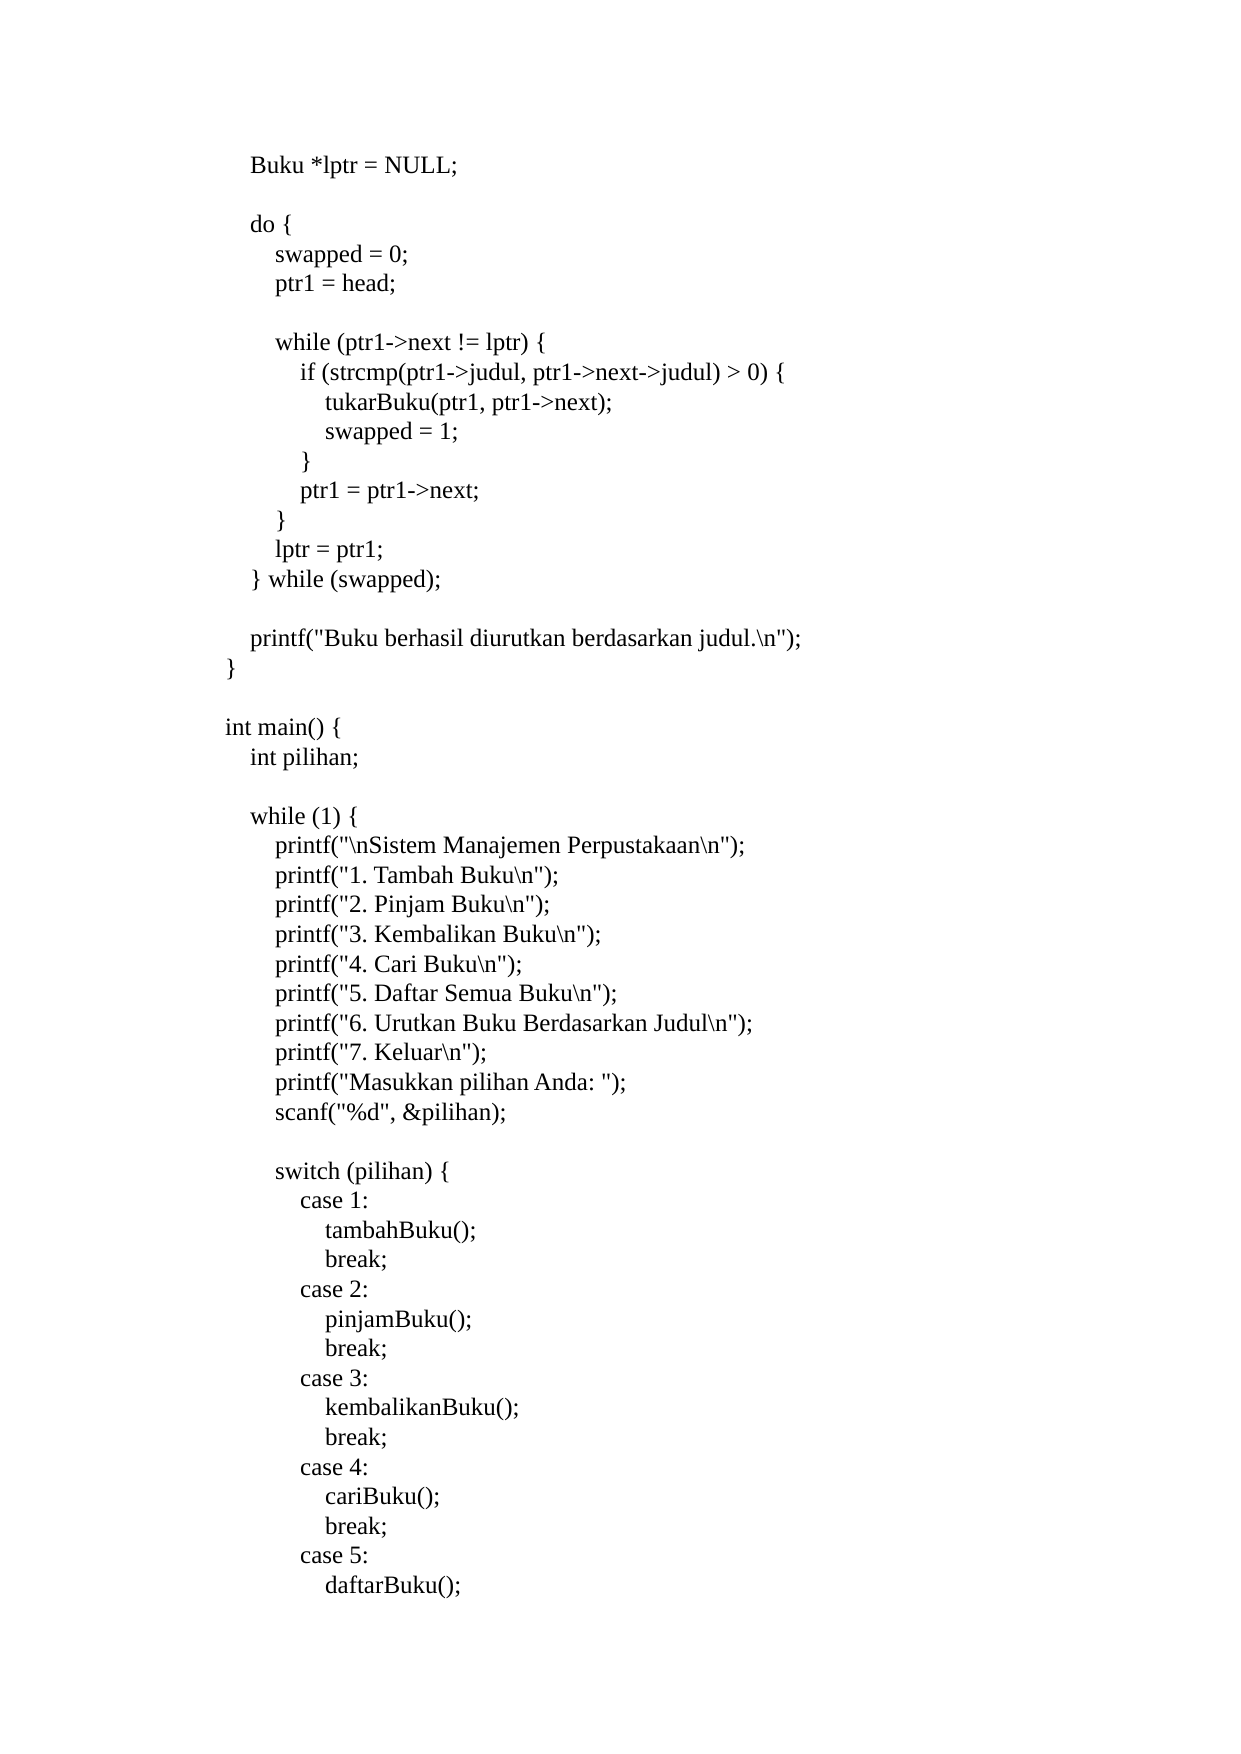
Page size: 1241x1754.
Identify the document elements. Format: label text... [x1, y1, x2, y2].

list } [225, 505, 1090, 534]
list scanf("%d", &pilihan); [225, 1097, 1090, 1125]
list case 5: [225, 1540, 1090, 1569]
list pinjamBuku(); [225, 1304, 1090, 1332]
list if (strcmp(ptr1->judul, ptr1->next->judul) > 0) { [225, 357, 1090, 386]
list tambahBuku(); [225, 1215, 1090, 1244]
list switch (pilihan) { [225, 1156, 1090, 1184]
list Buku *lptr = NULL; [225, 150, 1090, 179]
list } while (swapped); [225, 564, 1090, 593]
list while (ptr1->next != lptr) { [225, 327, 1090, 356]
list ptr1 = ptr1->next; [225, 475, 1090, 504]
list tukarBuku(ptr1, ptr1->next); [225, 387, 1090, 415]
list kembalikanBuku(); [225, 1392, 1090, 1421]
list lptr = ptr1; [225, 534, 1090, 563]
list cariBuku(); [225, 1481, 1090, 1510]
list while (1) { [225, 801, 1090, 829]
list } [225, 446, 1090, 474]
list break; [225, 1511, 1090, 1539]
list printf("1. Tambah Buku\n"); [225, 860, 1090, 889]
list } [225, 653, 1090, 682]
list break; [225, 1422, 1090, 1451]
list case 3: [225, 1363, 1090, 1392]
list printf("Buku berhasil diurutkan berdasarkan judul.\n"); [225, 623, 1090, 652]
list printf("3. Kembalikan Buku\n"); [225, 919, 1090, 948]
list break; [225, 1333, 1090, 1362]
list int main() { [225, 712, 1090, 741]
list break; [225, 1244, 1090, 1273]
list printf("7. Keluar\n"); [225, 1037, 1090, 1066]
list printf("\nSistem Manajemen Perpustakaan\n"); [225, 830, 1090, 859]
list ptr1 = head; [225, 268, 1090, 297]
list printf("6. Urutkan Buku Berdasarkan Judul\n"); [225, 1008, 1090, 1037]
list case 1: [225, 1185, 1090, 1214]
list printf("4. Cari Buku\n"); [225, 949, 1090, 977]
list do { [225, 209, 1090, 238]
list swapped = 0; [225, 239, 1090, 267]
list case 4: [225, 1452, 1090, 1480]
list printf("5. Daftar Semua Buku\n"); [225, 978, 1090, 1007]
list swapped = 1; [225, 416, 1090, 445]
list case 2: [225, 1274, 1090, 1303]
list int pilihan; [225, 742, 1090, 770]
list daftarBuku(); [225, 1570, 1090, 1599]
list printf("Masukkan pilihan Anda: "); [225, 1067, 1090, 1096]
list printf("2. Pinjam Buku\n"); [225, 889, 1090, 918]
